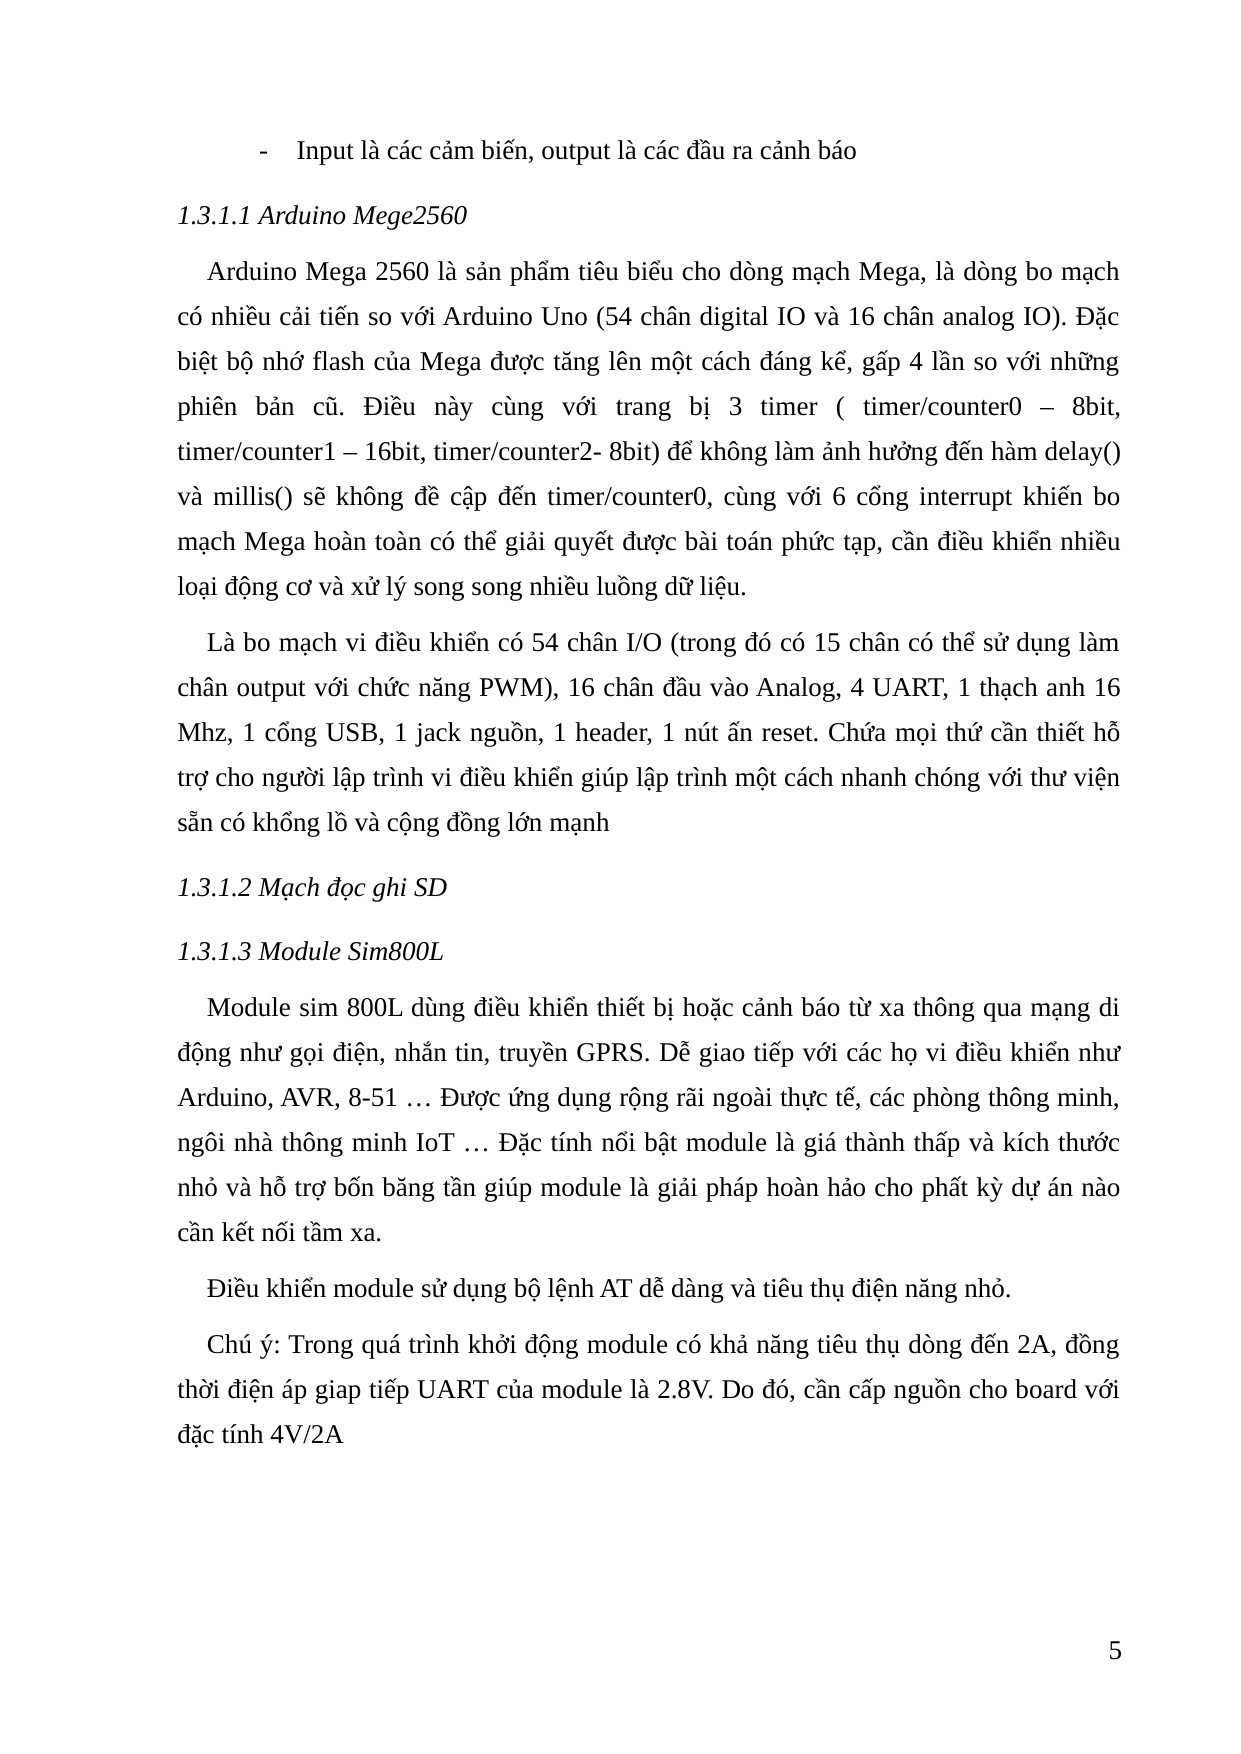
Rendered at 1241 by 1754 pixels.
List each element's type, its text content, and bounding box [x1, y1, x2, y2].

text Arduino Mega 2560 là sản phẩm tiêu biểu cho dòng mạch Mega, là dòng bo mạch có nhiều cải tiến so với Arduino Uno (54 chân digital IO và 16 chân analog IO). Đặc biệt bộ nhớ flash của Mega được tăng lên một cách đáng kể, gấp 4 lần so với những phiên bản cũ. Điều này cùng với trang bị 3 timer ( timer/counter0 – 8bit, timer/counter1 – 16bit, timer/counter2- 8bit) để không làm ảnh hưởng đến hàm delay() và millis() sẽ không đề cập đến timer/counter0, cùng với 6 cổng interrupt khiến bo mạch Mega hoàn toàn có thể giải quyết được bài toán phức tạp, cần điều khiển nhiều loại động cơ và xử lý song song nhiều luồng dữ liệu. [177, 252, 1122, 604]
subtitle Module Sim800L [177, 932, 1122, 969]
text Là bo mạch vi điều khiển có 54 chân I/O (trong đó có 15 chân có thể sử dụng làm chân output với chức năng PWM), 16 chân đầu vào Analog, 4 UART, 1 thạch anh 16 Mhz, 1 cổng USB, 1 jack nguồn, 1 header, 1 nút ấn reset. Chứa mọi thứ cần thiết hỗ trợ cho người lập trình vi điều khiển giúp lập trình một cách nhanh chóng với thư viện sẵn có khổng lồ và cộng đồng lớn mạnh [177, 623, 1122, 841]
text Điều khiển module sử dụng bộ lệnh AT dễ dàng và tiêu thụ điện năng nhỏ. [177, 1269, 1122, 1307]
list Input là các cảm biến, output là các đầu ra cảnh báo [259, 131, 1122, 169]
text Module sim 800L dùng điều khiển thiết bị hoặc cảnh báo từ xa thông qua mạng di động như gọi điện, nhắn tin, truyền GPRS. Dễ giao tiếp với các họ vi điều khiển như Arduino, AVR, 8-51 … Được ứng dụng rộng rãi ngoài thực tế, các phòng thông minh, ngôi nhà thông minh IoT … Đặc tính nổi bật module là giá thành thấp và kích thước nhỏ và hỗ trợ bốn băng tần giúp module là giải pháp hoàn hảo cho phất kỳ dự án nào cần kết nối tầm xa. [177, 988, 1122, 1251]
subtitle Mạch đọc ghi SD [177, 867, 1122, 905]
text Chú ý: Trong quá trình khởi động module có khả năng tiêu thụ dòng đến 2A, đồng thời điện áp giap tiếp UART của module là 2.8V. Do đó, cần cấp nguồn cho board với đặc tính 4V/2A [177, 1325, 1122, 1453]
subtitle Arduino Mege2560 [177, 196, 1122, 233]
